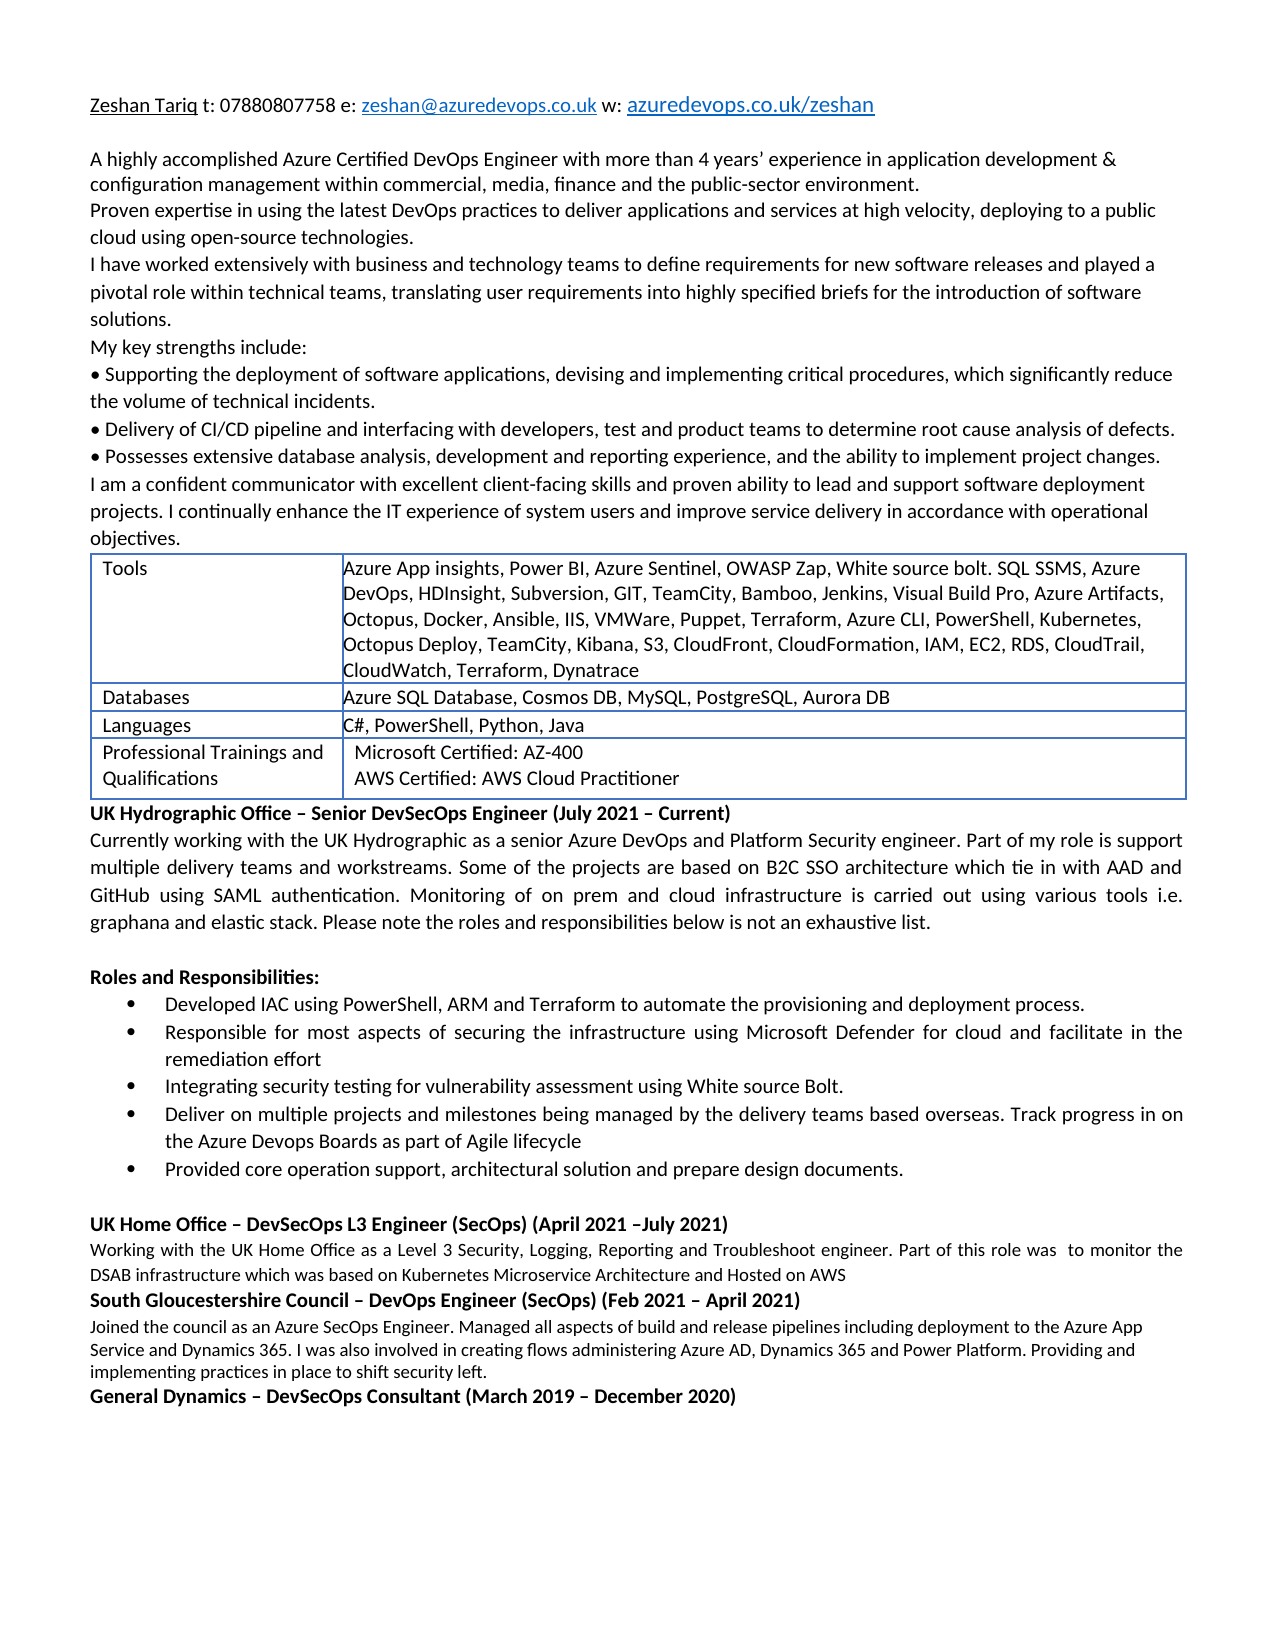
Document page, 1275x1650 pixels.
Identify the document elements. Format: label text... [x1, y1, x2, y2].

table_header Tools [92, 555, 342, 682]
table_header Azure App insights, Power BI, Azure Sentinel, OWASP Zap, White source bolt. SQL SSMS, Azure DevOps, HDInsight, Subversion, GIT, TeamCity, Bamboo, Jenkins, Visual Build Pro, Azure Artifacts, Octopus, Docker, Ansible, IIS, VMWare, Puppet, Terraform, Azure CLI, PowerShell, Kubernetes, Octopus Deploy, TeamCity, Kibana, S3, CloudFront, CloudFormation, IAM, EC2, RDS, CloudTrail, CloudWatch, Terraform, Dynatrace [344, 555, 1185, 682]
text Working with the UK Home Office as a Level 3 Security, Logging, Reporting and Troubleshoot engineer. Part of this role was to monitor the DSAB infrastructure which was based on Kubernetes Microservice Architecture and Hosted on AWS [90, 1238, 1185, 1286]
table_cell Languages [92, 712, 342, 737]
list Integrating security testing for vulnerability assessment using White source Bolt. [127, 1074, 1185, 1099]
text Proven expertise in using the latest DevOps practices to deliver applications and services at high velocity, deploying to a public cloud using open-source technologies. [90, 197, 1185, 250]
list Provided core operation support, architectural solution and prepare design documents. [127, 1156, 1185, 1181]
text Zeshan Tariq t: 07880807758 e: zeshan@azuredevops.co.uk w: azuredevops.co.uk/zeshan [90, 90, 1185, 118]
text UK Home Office – DevSecOps L3 Engineer (SecOps) (April 2021 –July 2021) [90, 1211, 1185, 1236]
text I am a confident communicator with excellent client-facing skills and proven ability to lead and support software deployment projects. I continually enhance the IT experience of system users and improve service delivery in accordance with operational objectives. [90, 471, 1185, 551]
text UK Hydrographic Office – Senior DevSecOps Engineer (July 2021 – Current) [90, 800, 1185, 825]
text A highly accomplished Azure Certified DevOps Engineer with more than 4 years’ experience in application development & configuration management within commercial, media, finance and the public-sector environment. [90, 146, 1185, 197]
text • Supporting the deployment of software applications, devising and implementing critical procedures, which significantly reduce the volume of technical incidents. [90, 361, 1185, 414]
table_cell Databases [92, 684, 342, 710]
text I have worked extensively with business and technology teams to define requirements for new software releases and played a pivotal role within technical teams, translating user requirements into highly specified briefs for the introduction of software solutions. [90, 252, 1185, 332]
text South Gloucestershire Council – DevOps Engineer (SecOps) (Feb 2021 – April 2021) [90, 1287, 1185, 1313]
list Deliver on multiple projects and milestones being managed by the delivery teams based overseas. Track progress in on the Azure Devops Boards as part of Agile lifecycle [127, 1101, 1185, 1154]
text Roles and Responsibilities: [90, 964, 1185, 989]
text General Dynamics – DevSecOps Consultant (March 2019 – December 2020) [90, 1384, 1185, 1409]
text Joined the council as an Azure SecOps Engineer. Managed all aspects of build and release pipelines including deployment to the Azure App Service and Dynamics 365. I was also involved in creating flows administering Azure AD, Dynamics 365 and Power Platform. Providing and implementing practices in place to shift security left. [90, 1315, 1185, 1384]
list Responsible for most aspects of securing the infrastructure using Microsoft Defender for cloud and facilitate in the remediation effort [127, 1019, 1185, 1072]
table_cell Microsoft Certified: AZ-400 AWS Certified: AWS Cloud Practitioner [344, 739, 1185, 798]
text • Delivery of CI/CD pipeline and interfacing with developers, test and product teams to determine root cause analysis of defects. • Possesses extensive database analysis, development and reporting experience, and the ability to implement project changes. [90, 416, 1185, 469]
table_cell Azure SQL Database, Cosmos DB, MySQL, PostgreSQL, Aurora DB [344, 684, 1185, 710]
text Currently working with the UK Hydrographic as a senior Azure DevOps and Platform Security engineer. Part of my role is support multiple delivery teams and workstreams. Some of the projects are based on B2C SSO architecture which tie in with AAD and GitHub using SAML authentication. Monitoring of on prem and cloud infrastructure is carried out using various tools i.e. graphana and elastic stack. Please note the roles and responsibilities below is not an exhaustive list. [90, 827, 1185, 935]
table_cell C#, PowerShell, Python, Java [344, 712, 1185, 737]
table_cell Professional Trainings and Qualifications [92, 739, 342, 798]
text My key strengths include: [90, 334, 1185, 359]
list Developed IAC using PowerShell, ARM and Terraform to automate the provisioning and deployment process. [127, 992, 1185, 1017]
